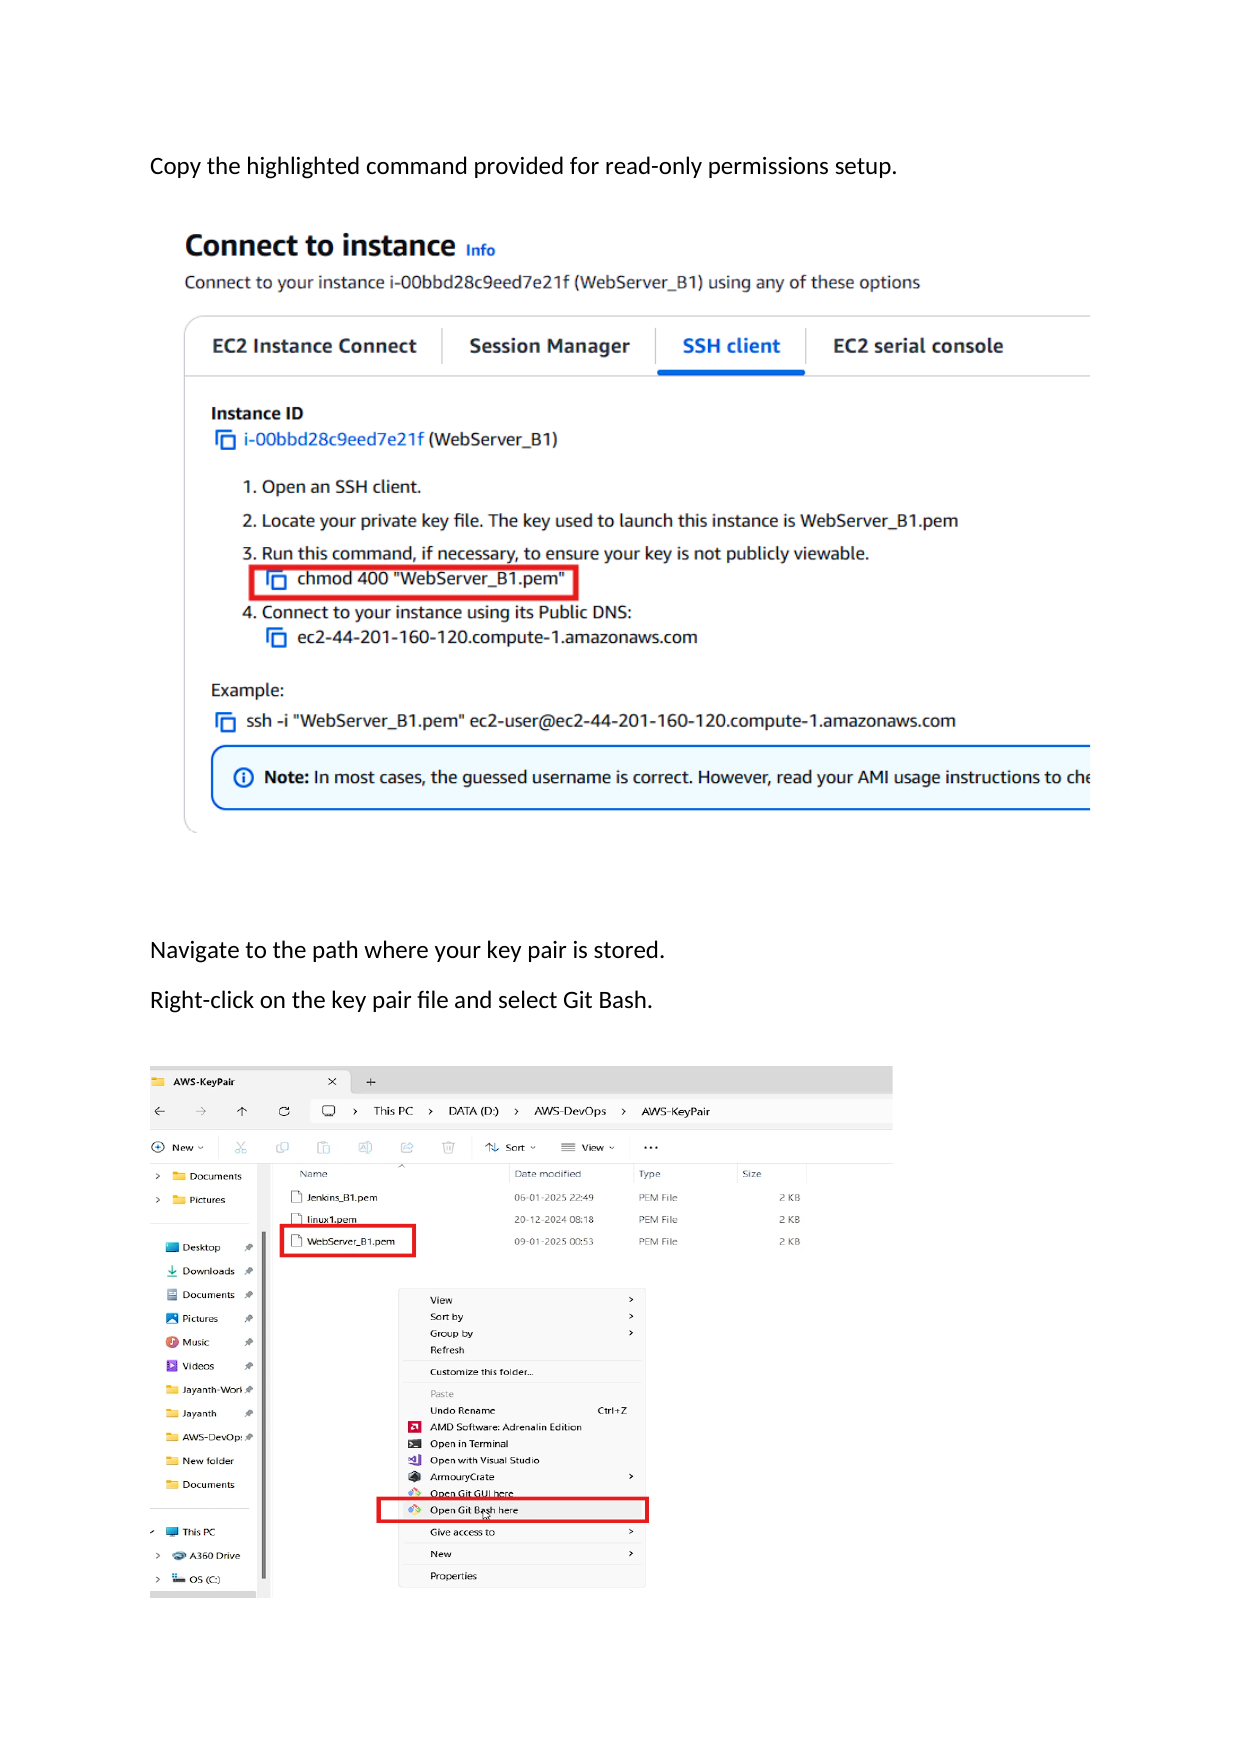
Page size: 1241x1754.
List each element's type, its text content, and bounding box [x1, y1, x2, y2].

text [150, 1033, 1090, 1597]
picture [150, 1066, 893, 1598]
text Copy the highlighted command provided for read-only permissions setup. Navigate to the path where your key pair is stored. [150, 833, 1090, 965]
text Right-click on the key pair file and select Git Bash. [150, 984, 1090, 1014]
picture [150, 215, 1091, 833]
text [150, 150, 1090, 215]
